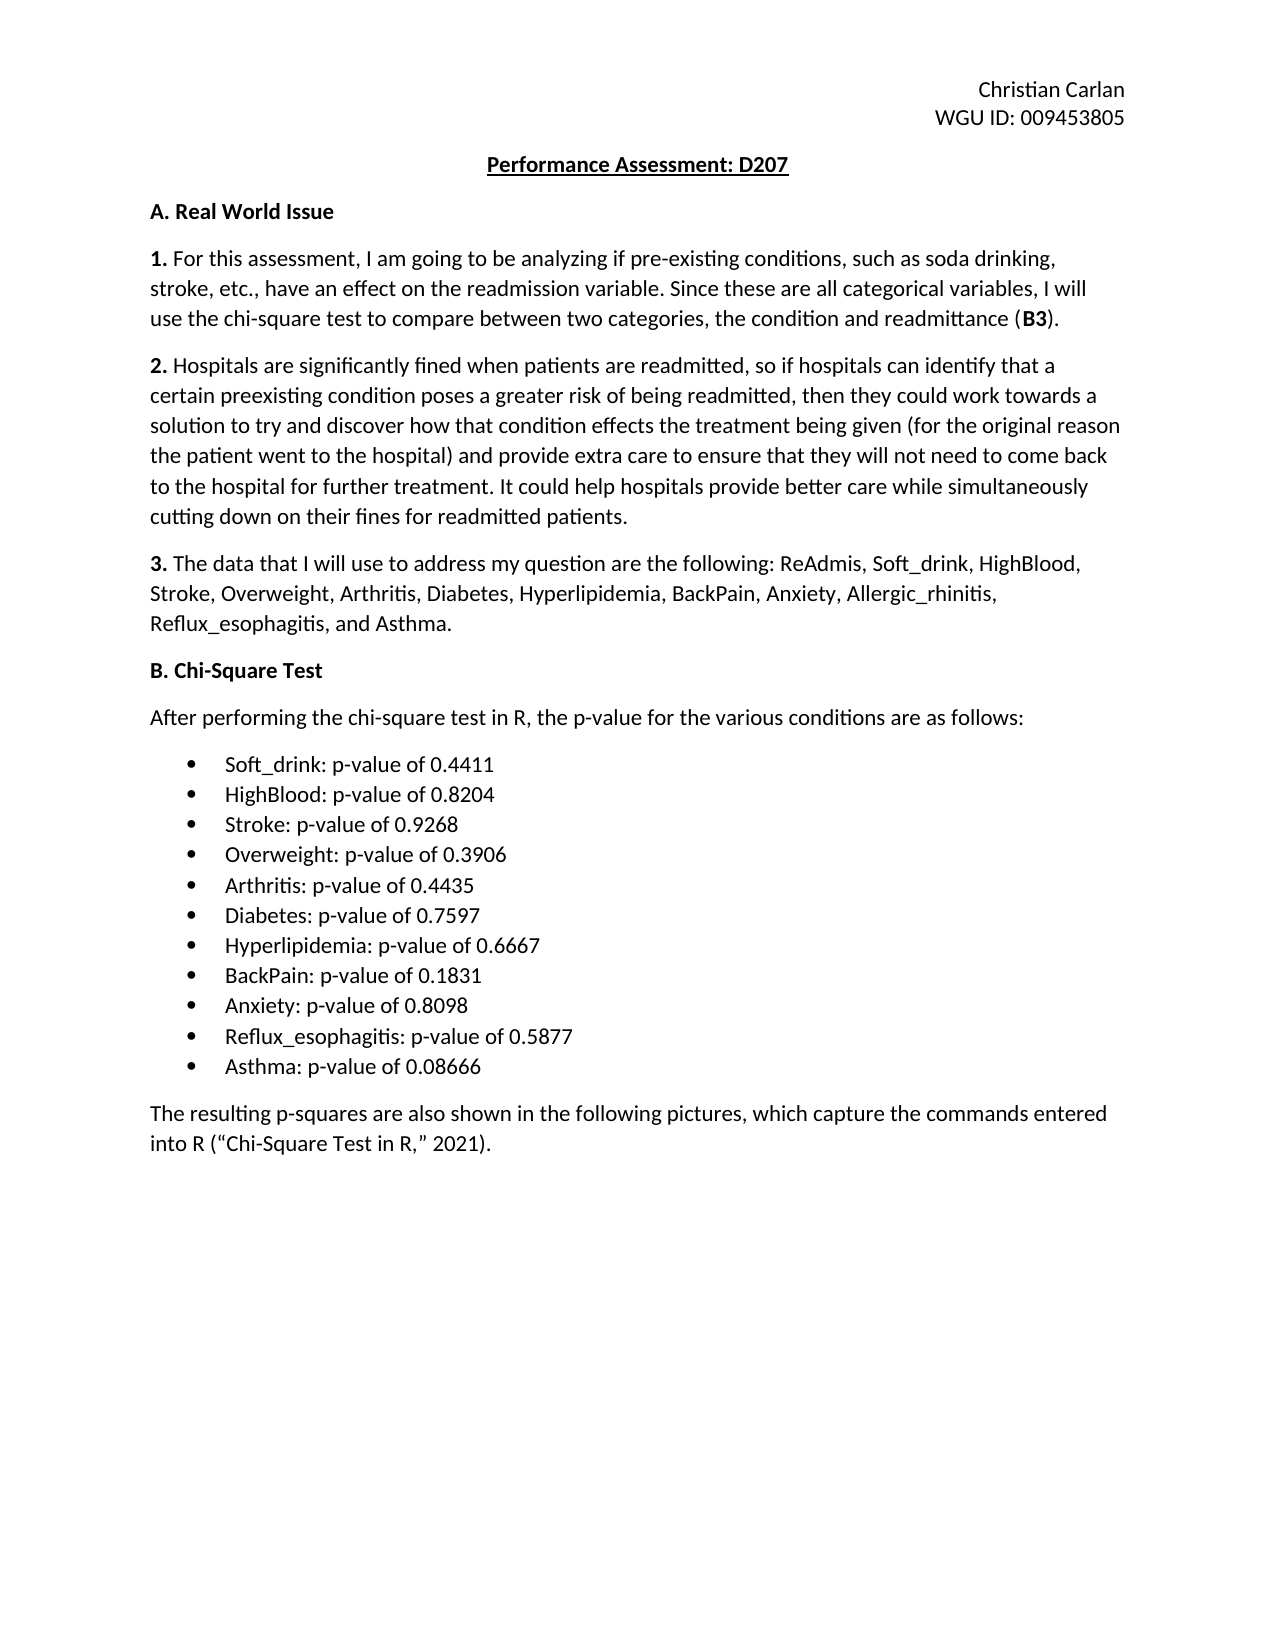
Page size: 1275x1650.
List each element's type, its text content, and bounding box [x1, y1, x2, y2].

list Anxiety: p-value of 0.8098 [187, 992, 1125, 1020]
list Hyperlipidemia: p-value of 0.6667 [187, 931, 1125, 959]
list Reflux_esophagitis: p-value of 0.5877 [187, 1022, 1125, 1050]
text Performance Assessment: D207 [150, 150, 1125, 178]
text B. Chi-Square Test [150, 656, 1125, 684]
text 2. Hospitals are significantly fined when patients are readmitted, so if hospitals can identify that a certain preexisting condition poses a greater risk of being readmitted, then they could work towards a solution to try and discover how that condition effects the treatment being given (for the original reason the patient went to the hospital) and provide extra care to ensure that they will not need to come back to the hospital for further treatment. It could help hospitals provide better care while simultaneously cutting down on their fines for readmitted patients. [150, 351, 1125, 530]
list Soft_drink: p-value of 0.4411 [187, 750, 1125, 778]
text The resulting p-squares are also shown in the following pictures, which capture the commands entered into R (“Chi-Square Test in R,” 2021). [150, 1099, 1125, 1157]
text After performing the chi-square test in R, the p-value for the various conditions are as follows: [150, 703, 1125, 731]
text 3. The data that I will use to address my question are the following: ReAdmis, Soft_drink, HighBlood, Stroke, Overweight, Arthritis, Diabetes, Hyperlipidemia, BackPain, Anxiety, Allergic_rhinitis, Reflux_esophagitis, and Asthma. [150, 549, 1125, 637]
list HighBlood: p-value of 0.8204 [187, 780, 1125, 808]
list BackPain: p-value of 0.1831 [187, 961, 1125, 989]
list Overweight: p-value of 0.3906 [187, 841, 1125, 869]
list Arthritis: p-value of 0.4435 [187, 871, 1125, 899]
text A. Real World Issue [150, 197, 1125, 225]
list Asthma: p-value of 0.08666 [187, 1052, 1125, 1080]
text 1. For this assessment, I am going to be analyzing if pre-existing conditions, such as soda drinking, stroke, etc., have an effect on the readmission variable. Since these are all categorical variables, I will use the chi-square test to compare between two categories, the condition and readmittance (B3). [150, 244, 1125, 332]
list Diabetes: p-value of 0.7597 [187, 901, 1125, 929]
list Stroke: p-value of 0.9268 [187, 810, 1125, 838]
